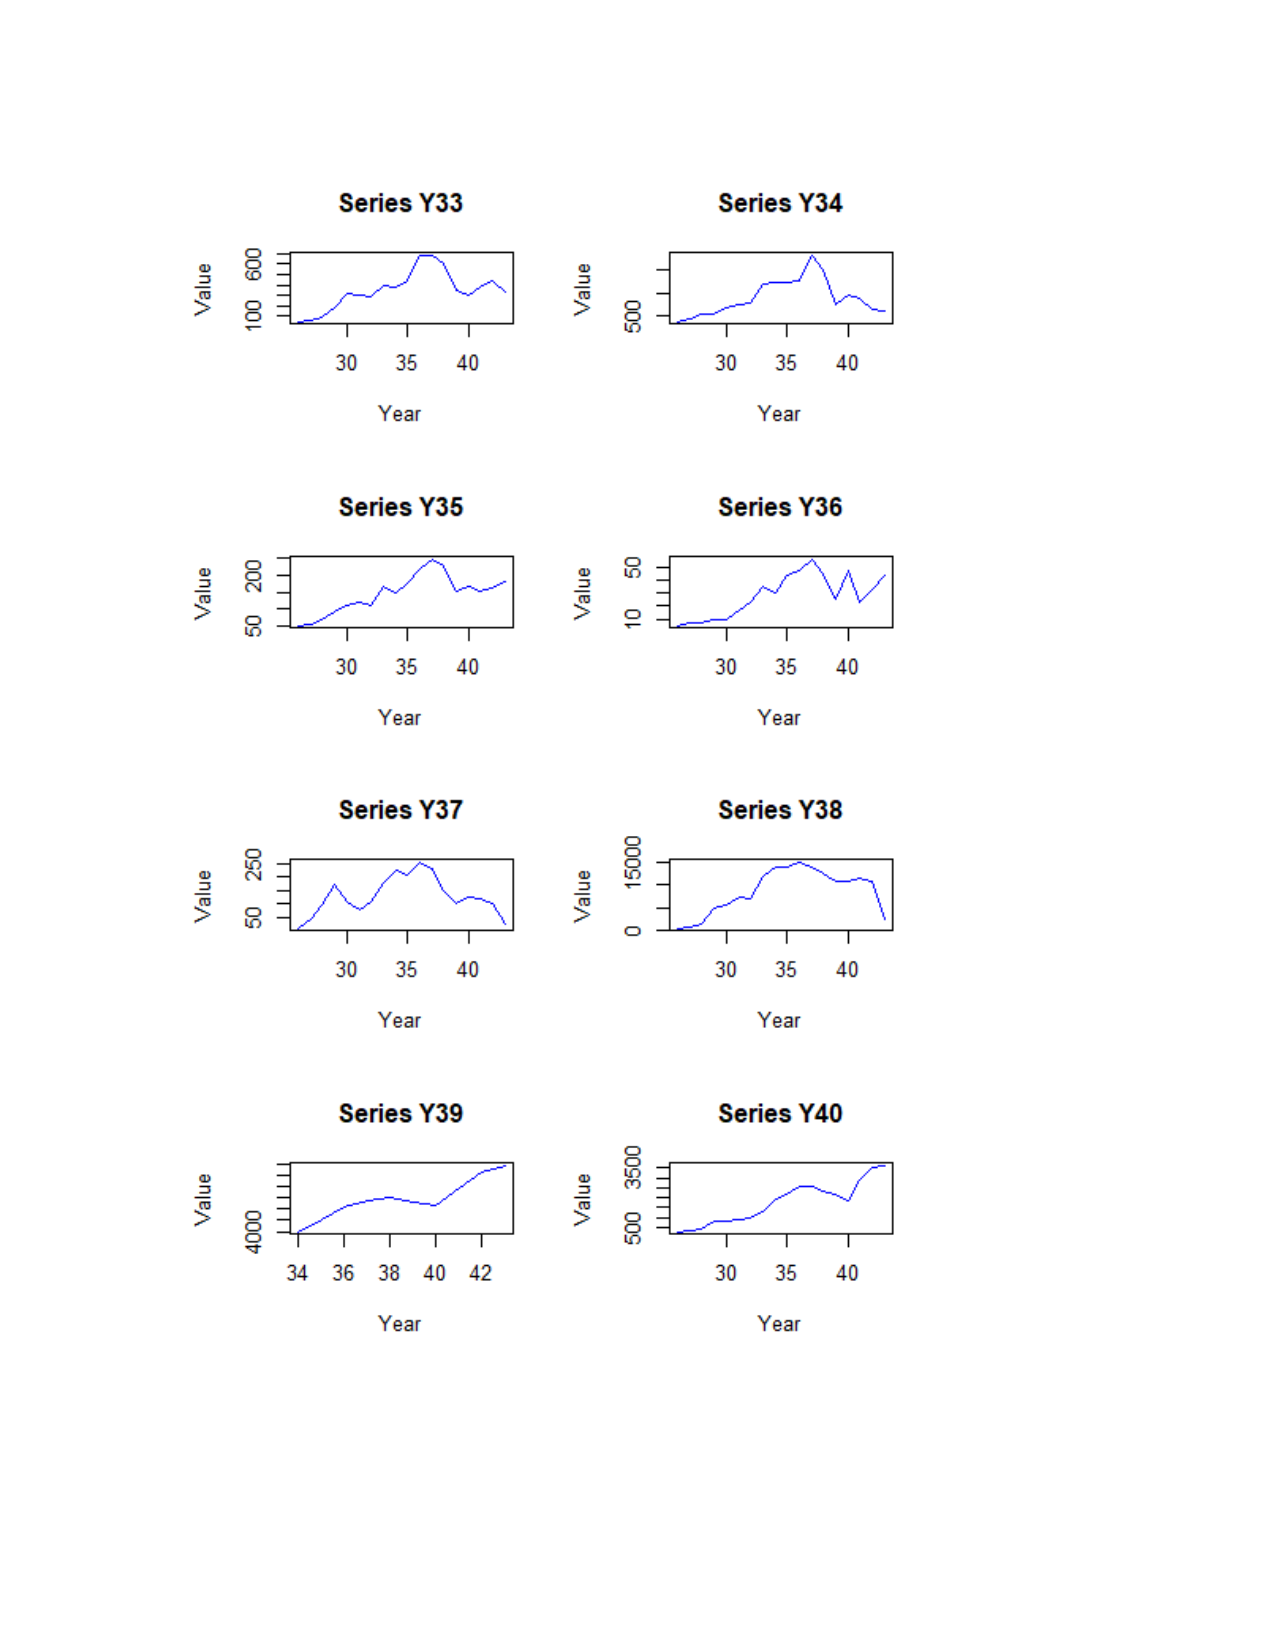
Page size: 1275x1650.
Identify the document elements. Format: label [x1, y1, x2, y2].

picture [187, 150, 946, 1363]
